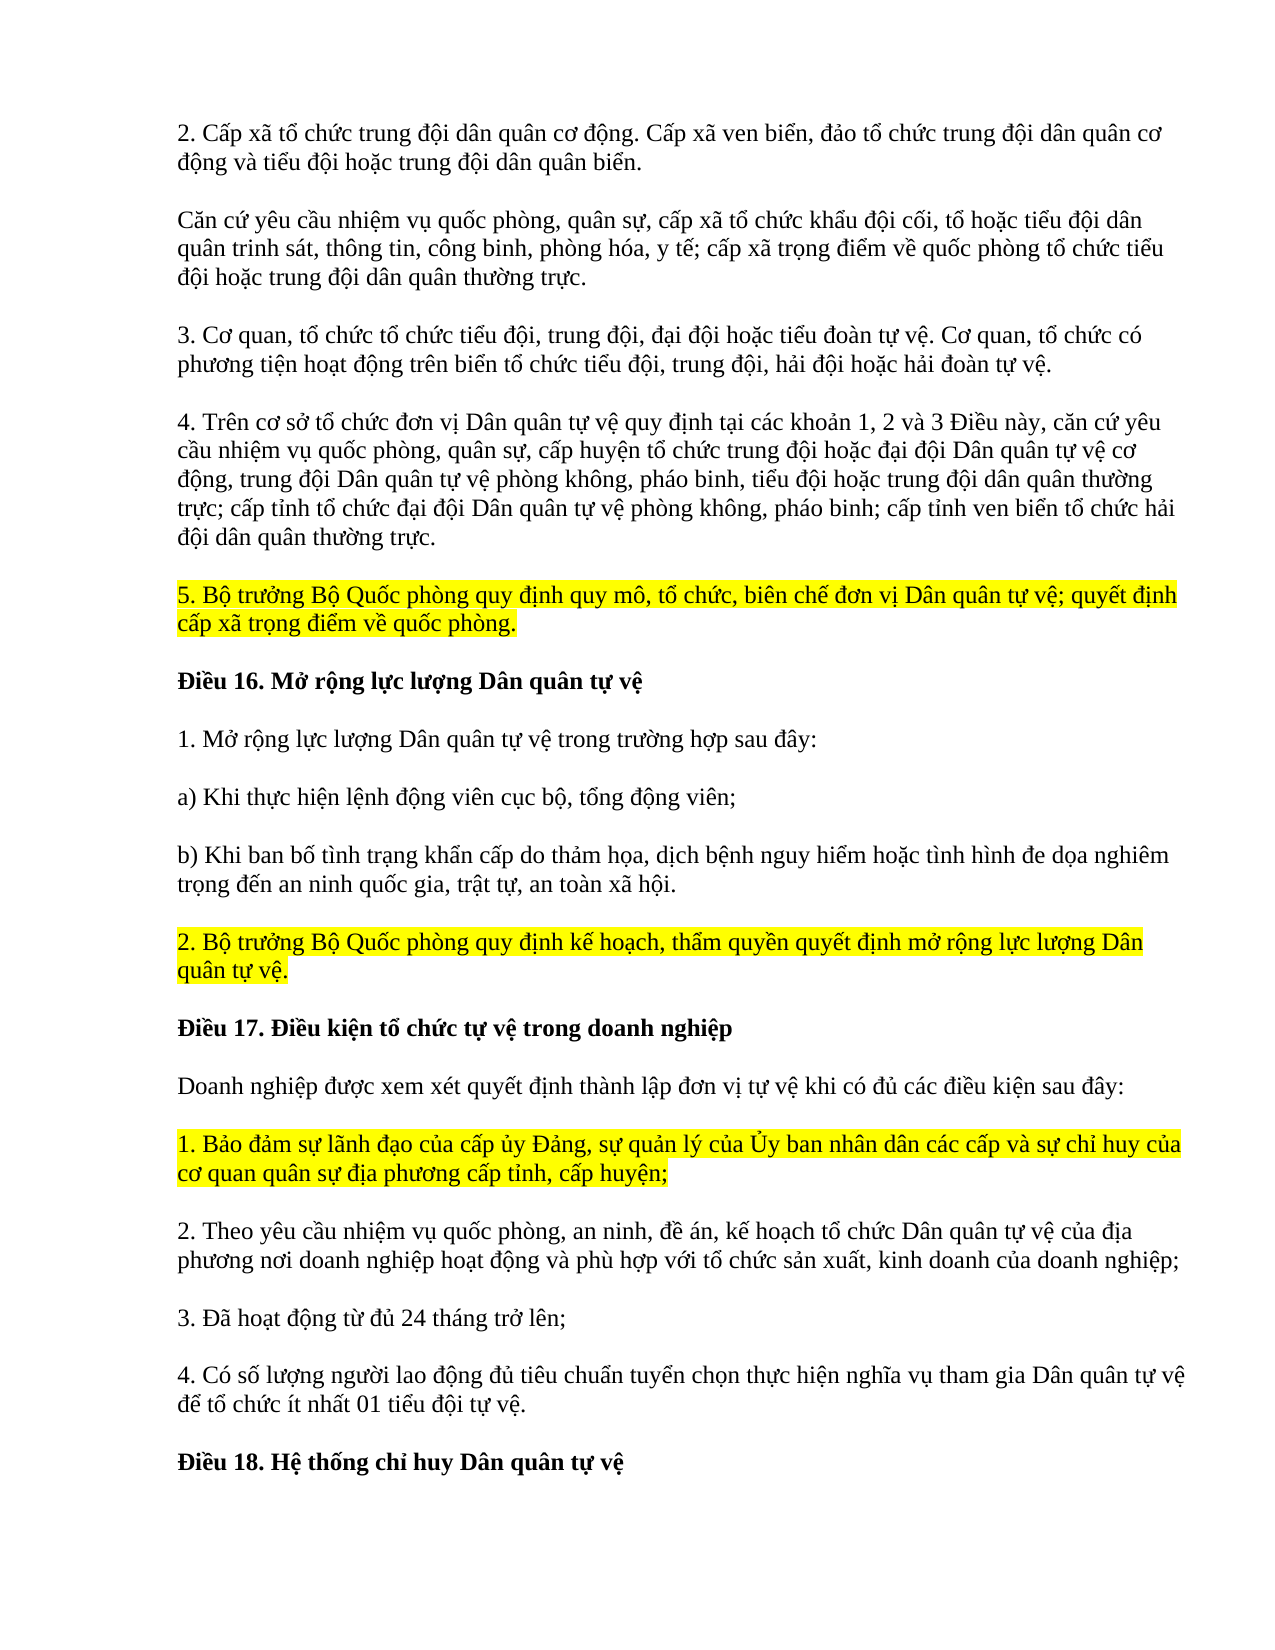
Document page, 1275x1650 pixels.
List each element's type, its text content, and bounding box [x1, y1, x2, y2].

text 4. Trên cơ sở tổ chức đơn vị Dân quân tự vệ quy định tại các khoản 1, 2 và 3 Điều này, căn cứ yêu cầu nhiệm vụ quốc phòng, quân sự, cấp huyện tổ chức trung đội hoặc đại đội Dân quân tự vệ cơ động, trung đội Dân quân tự vệ phòng không, pháo binh, tiểu đội hoặc trung đội dân quân thường trực; cấp tỉnh tổ chức đại đội Dân quân tự vệ phòng không, pháo binh; cấp tỉnh ven biển tổ chức hải đội dân quân thường trực. [177, 407, 1186, 551]
text 3. Cơ quan, tổ chức tổ chức tiểu đội, trung đội, đại đội hoặc tiểu đoàn tự vệ. Cơ quan, tổ chức có phương tiện hoạt động trên biển tổ chức tiểu đội, trung đội, hải đội hoặc hải đoàn tự vệ. [177, 320, 1186, 378]
text Doanh nghiệp được xem xét quyết định thành lập đơn vị tự vệ khi có đủ các điều kiện sau đây: [177, 1071, 1186, 1100]
text 2. Bộ trưởng Bộ Quốc phòng quy định kế hoạch, thẩm quyền quyết định mở rộng lực lượng Dân quân tự vệ. [288, 927, 1186, 984]
text 3. Đã hoạt động từ đủ 24 tháng trở lên; [177, 1303, 1186, 1331]
text Điều 16. Mở rộng lực lượng Dân quân tự vệ [177, 666, 1186, 695]
text 1. Mở rộng lực lượng Dân quân tự vệ trong trường hợp sau đây: [177, 724, 1186, 753]
text 2. Cấp xã tổ chức trung đội dân quân cơ động. Cấp xã ven biển, đảo tổ chức trung đội dân quân cơ động và tiểu đội hoặc trung đội dân quân biển. [177, 118, 1186, 176]
text Điều 17. Điều kiện tổ chức tự vệ trong doanh nghiệp [177, 1013, 1186, 1042]
text Điều 18. Hệ thống chỉ huy Dân quân tự vệ [177, 1447, 1186, 1476]
text b) Khi ban bố tình trạng khẩn cấp do thảm họa, dịch bệnh nguy hiểm hoặc tình hình đe dọa nghiêm trọng đến an ninh quốc gia, trật tự, an toàn xã hội. [177, 840, 1186, 898]
text a) Khi thực hiện lệnh động viên cục bộ, tổng động viên; [177, 782, 1186, 811]
text 1. Bảo đảm sự lãnh đạo của cấp ủy Đảng, sự quản lý của Ủy ban nhân dân các cấp và sự chỉ huy của cơ quan quân sự địa phương cấp tỉnh, cấp huyện; [668, 1129, 1186, 1187]
text 4. Có số lượng người lao động đủ tiêu chuẩn tuyển chọn thực hiện nghĩa vụ tham gia Dân quân tự vệ để tổ chức ít nhất 01 tiểu đội tự vệ. [177, 1361, 1186, 1418]
text 2. Theo yêu cầu nhiệm vụ quốc phòng, an ninh, đề án, kế hoạch tổ chức Dân quân tự vệ của địa phương nơi doanh nghiệp hoạt động và phù hợp với tổ chức sản xuất, kinh doanh của doanh nghiệp; [177, 1216, 1186, 1273]
text Căn cứ yêu cầu nhiệm vụ quốc phòng, quân sự, cấp xã tổ chức khẩu đội cối, tổ hoặc tiểu đội dân quân trinh sát, thông tin, công binh, phòng hóa, y tế; cấp xã trọng điểm về quốc phòng tổ chức tiểu đội hoặc trung đội dân quân thường trực. [177, 205, 1186, 291]
text 5. Bộ trưởng Bộ Quốc phòng quy định quy mô, tổ chức, biên chế đơn vị Dân quân tự vệ; quyết định cấp xã trọng điểm về quốc phòng. [177, 580, 1186, 637]
